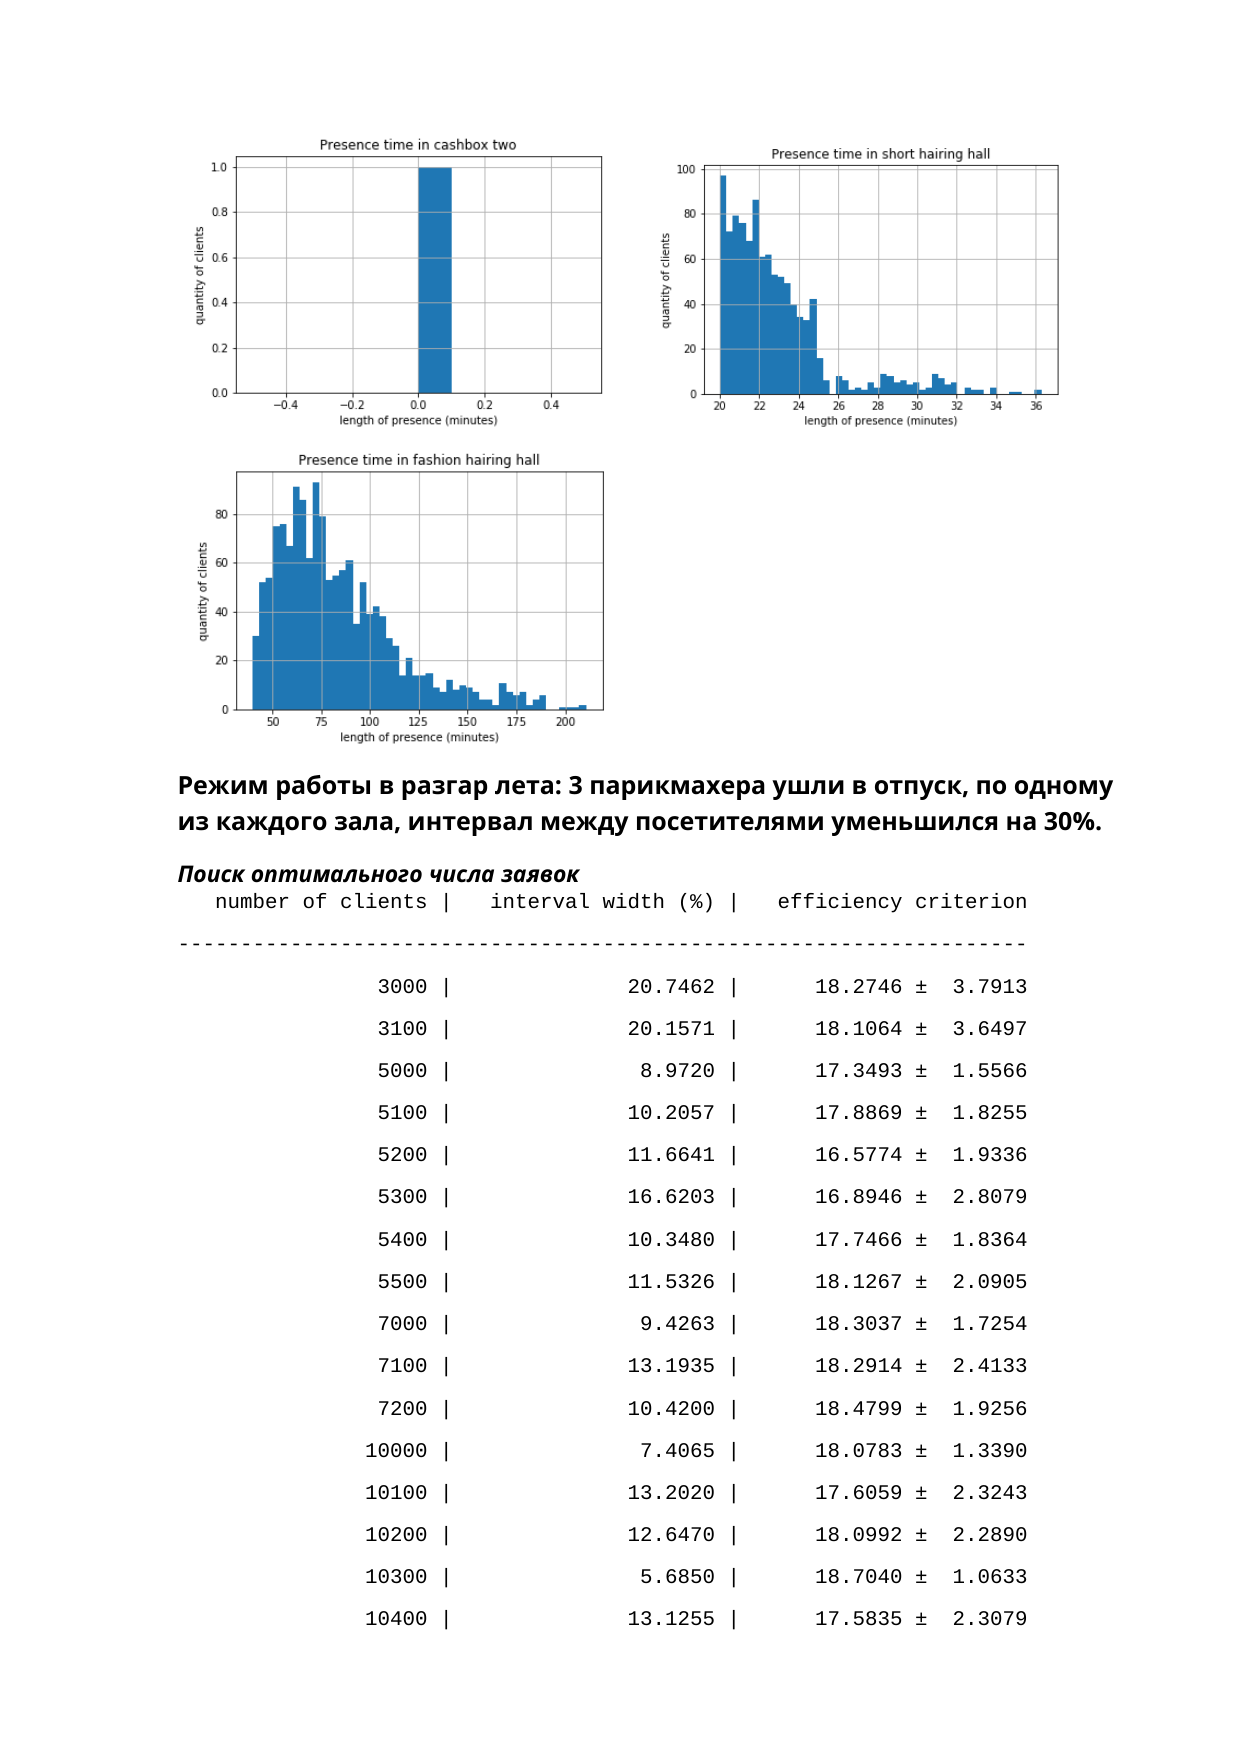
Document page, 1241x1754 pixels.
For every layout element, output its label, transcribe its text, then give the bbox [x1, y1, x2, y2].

text 10300 | 5.6850 | 18.7040 ± 1.0633 [177, 1566, 1152, 1590]
text 7000 | 9.4263 | 18.3037 ± 1.7254 [177, 1313, 1152, 1337]
text 3000 | 20.7462 | 18.2746 ± 3.7913 [177, 976, 1152, 999]
picture [177, 118, 1103, 432]
text 5200 | 11.6641 | 16.5774 ± 1.9336 [177, 1144, 1152, 1168]
text 10200 | 12.6470 | 18.0992 ± 2.2890 [177, 1524, 1152, 1548]
picture [177, 433, 649, 749]
text 5100 | 10.2057 | 17.8869 ± 1.8255 [177, 1102, 1152, 1126]
text 5000 | 8.9720 | 17.3493 ± 1.5566 [177, 1060, 1152, 1084]
text 10000 | 7.4065 | 18.0783 ± 1.3390 [177, 1440, 1152, 1463]
text Режим работы в разгар лета: 3 парикмахера ушли в отпуск, по одному из каждого зала, интервал между посетителями уменьшился на 30%. [177, 767, 1152, 838]
text 5500 | 11.5326 | 18.1267 ± 2.0905 [177, 1271, 1152, 1294]
text -------------------------------------------------------------------- [177, 933, 1152, 957]
subtitle Поиск оптимального числа заявок [177, 857, 1152, 889]
text 10100 | 13.2020 | 17.6059 ± 2.3243 [177, 1482, 1152, 1506]
text 7200 | 10.4200 | 18.4799 ± 1.9256 [177, 1397, 1152, 1421]
text 3100 | 20.1571 | 18.1064 ± 3.6497 [177, 1018, 1152, 1041]
text 5300 | 16.6203 | 16.8946 ± 2.8079 [177, 1187, 1152, 1210]
text 10400 | 13.1255 | 17.5835 ± 2.3079 [177, 1608, 1152, 1632]
text number of clients | interval width (%) | efficiency criterion [177, 891, 1152, 915]
text 7100 | 13.1935 | 18.2914 ± 2.4133 [177, 1355, 1152, 1379]
text 5400 | 10.3480 | 17.7466 ± 1.8364 [177, 1229, 1152, 1252]
